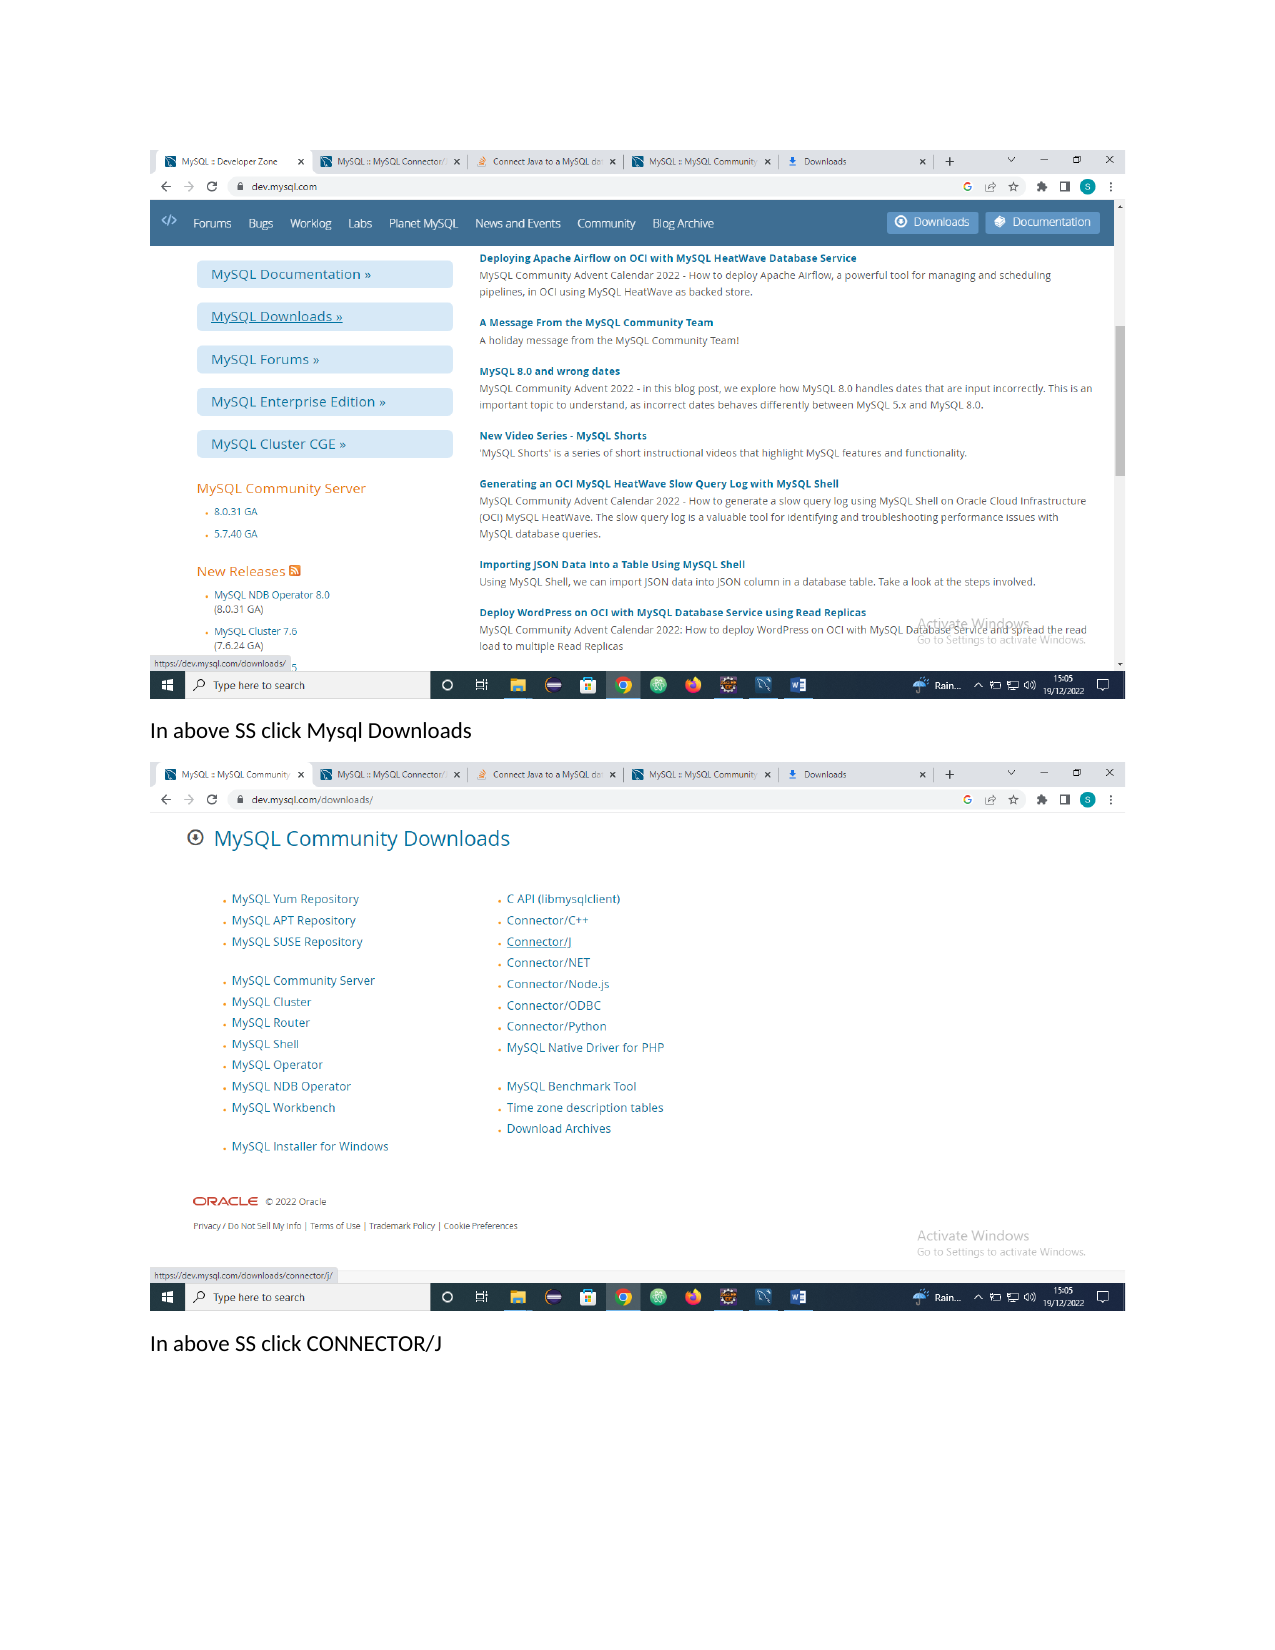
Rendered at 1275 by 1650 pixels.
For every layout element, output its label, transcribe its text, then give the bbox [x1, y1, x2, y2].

picture [150, 762, 1125, 1311]
text In above SS click CONNECTOR/J [150, 1329, 1125, 1357]
text In above SS click Mysql Downloads [150, 716, 1125, 744]
picture [150, 150, 1125, 699]
